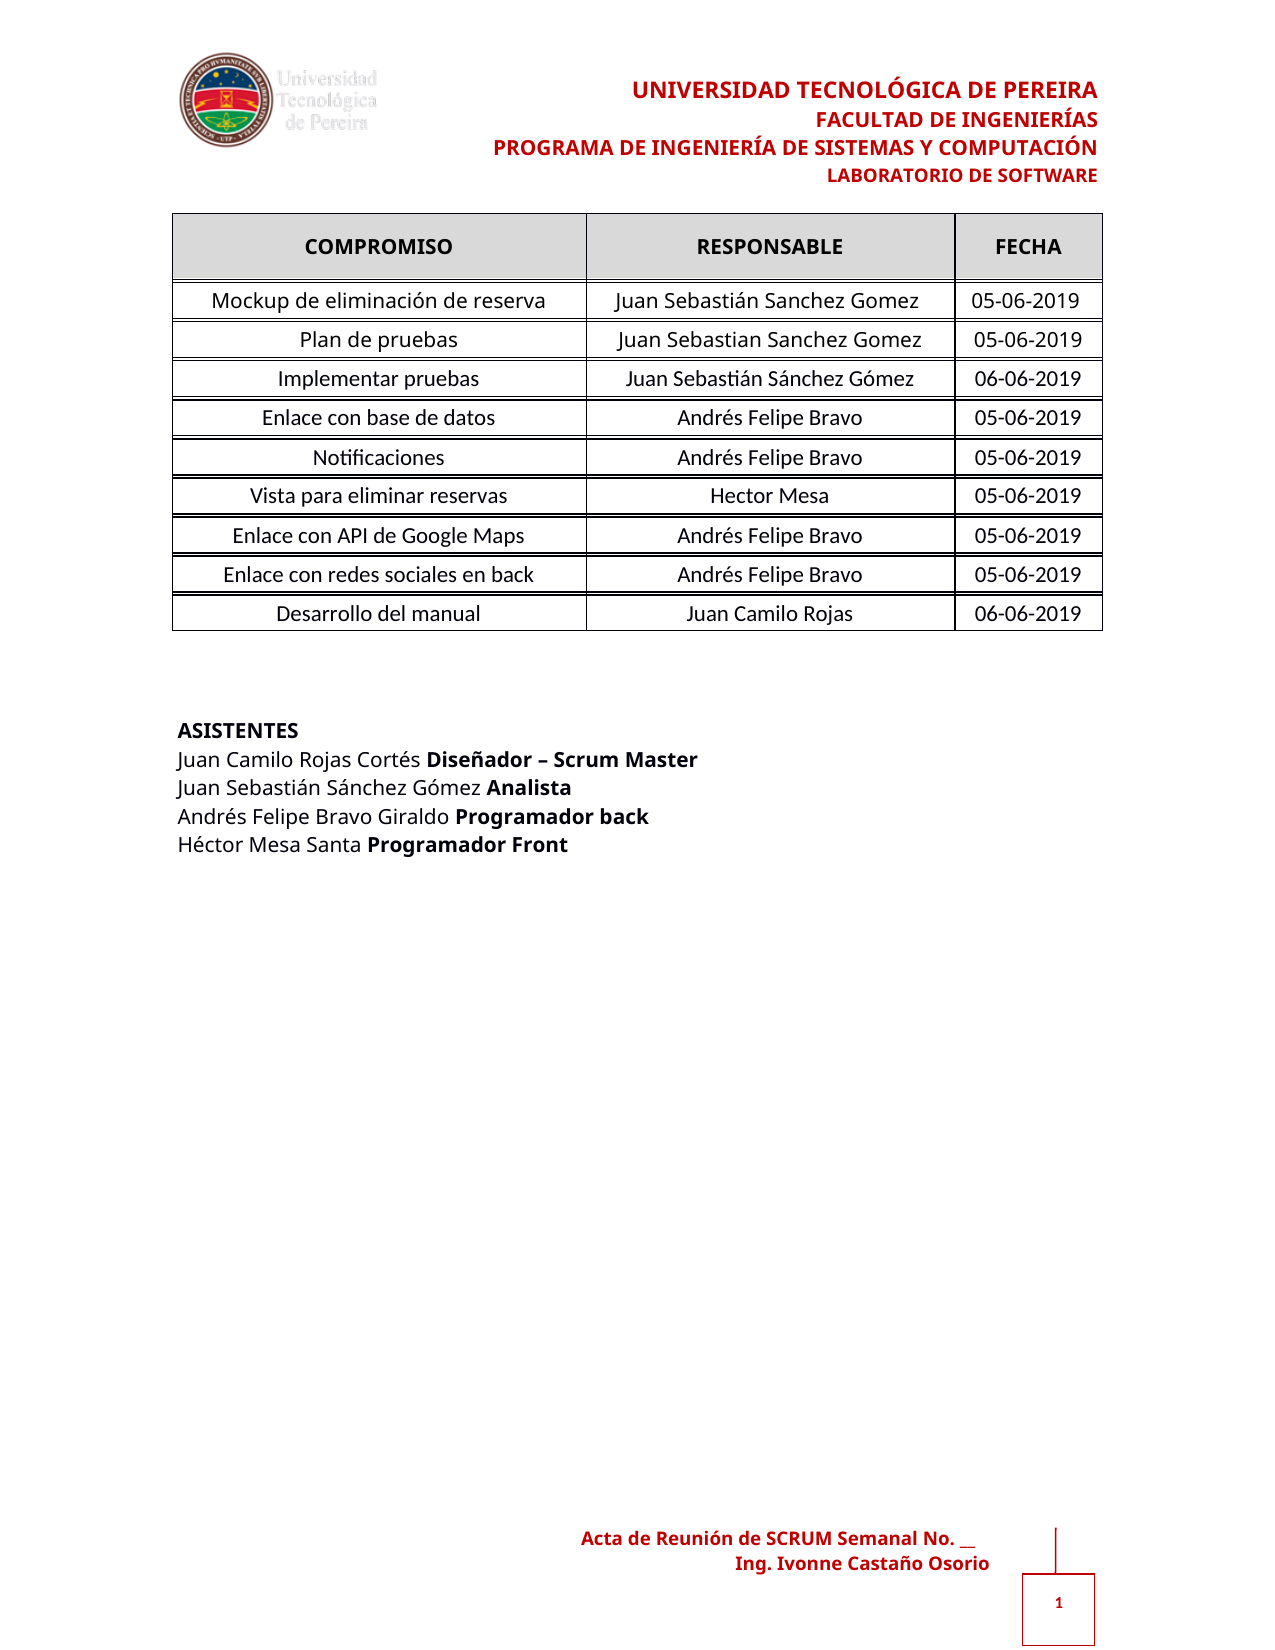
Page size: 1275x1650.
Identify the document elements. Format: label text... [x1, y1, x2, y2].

text Héctor Mesa Santa Programador Front [177, 830, 1098, 859]
table_header RESPONSABLE [587, 214, 954, 278]
table_cell Juan Sebastian Sanchez Gomez [587, 322, 954, 357]
table_cell 05-06-2019 [956, 479, 1102, 513]
table_cell 05-06-2019 [956, 322, 1102, 357]
table_cell 05-06-2019 [956, 557, 1102, 591]
table_cell Andrés Felipe Bravo [587, 518, 954, 552]
table_cell Andrés Felipe Bravo [587, 440, 954, 474]
table_cell Andrés Felipe Bravo [587, 557, 954, 591]
table_cell Enlace con redes sociales en back [173, 557, 586, 591]
table_cell Juan Camilo Rojas [587, 596, 954, 630]
table_cell Hector Mesa [587, 479, 954, 513]
table_cell Plan de pruebas [173, 322, 586, 357]
table_cell Andrés Felipe Bravo [587, 401, 954, 435]
text Andrés Felipe Bravo Giraldo Programador back [177, 802, 1098, 830]
table_cell Mockup de eliminación de reserva [173, 283, 586, 318]
table_cell Juan Sebastián Sánchez Gómez [587, 361, 954, 396]
text Juan Camilo Rojas Cortés Diseñador – Scrum Master [177, 745, 1098, 773]
text Juan Sebastián Sánchez Gómez Analista [177, 773, 1098, 802]
table_cell 05-06-2019 [956, 440, 1102, 474]
table_cell Implementar pruebas [173, 361, 586, 396]
table_header COMPROMISO [173, 214, 586, 278]
table_cell 06-06-2019 [956, 361, 1102, 396]
table_header FECHA [956, 214, 1102, 278]
table_cell 05-06-2019 [956, 518, 1102, 552]
table_cell 05-06-2019 [956, 283, 1102, 318]
table_cell Notificaciones [173, 440, 586, 474]
picture [177, 49, 379, 151]
table_cell 06-06-2019 [956, 596, 1102, 630]
table_cell Juan Sebastián Sanchez Gomez [587, 283, 954, 318]
table_cell 05-06-2019 [956, 401, 1102, 435]
table_cell Enlace con API de Google Maps [173, 518, 586, 552]
table_cell Desarrollo del manual [173, 596, 586, 630]
table_cell Enlace con base de datos [173, 401, 586, 435]
text ASISTENTES [177, 716, 1098, 745]
table_cell Vista para eliminar reservas [173, 479, 586, 513]
